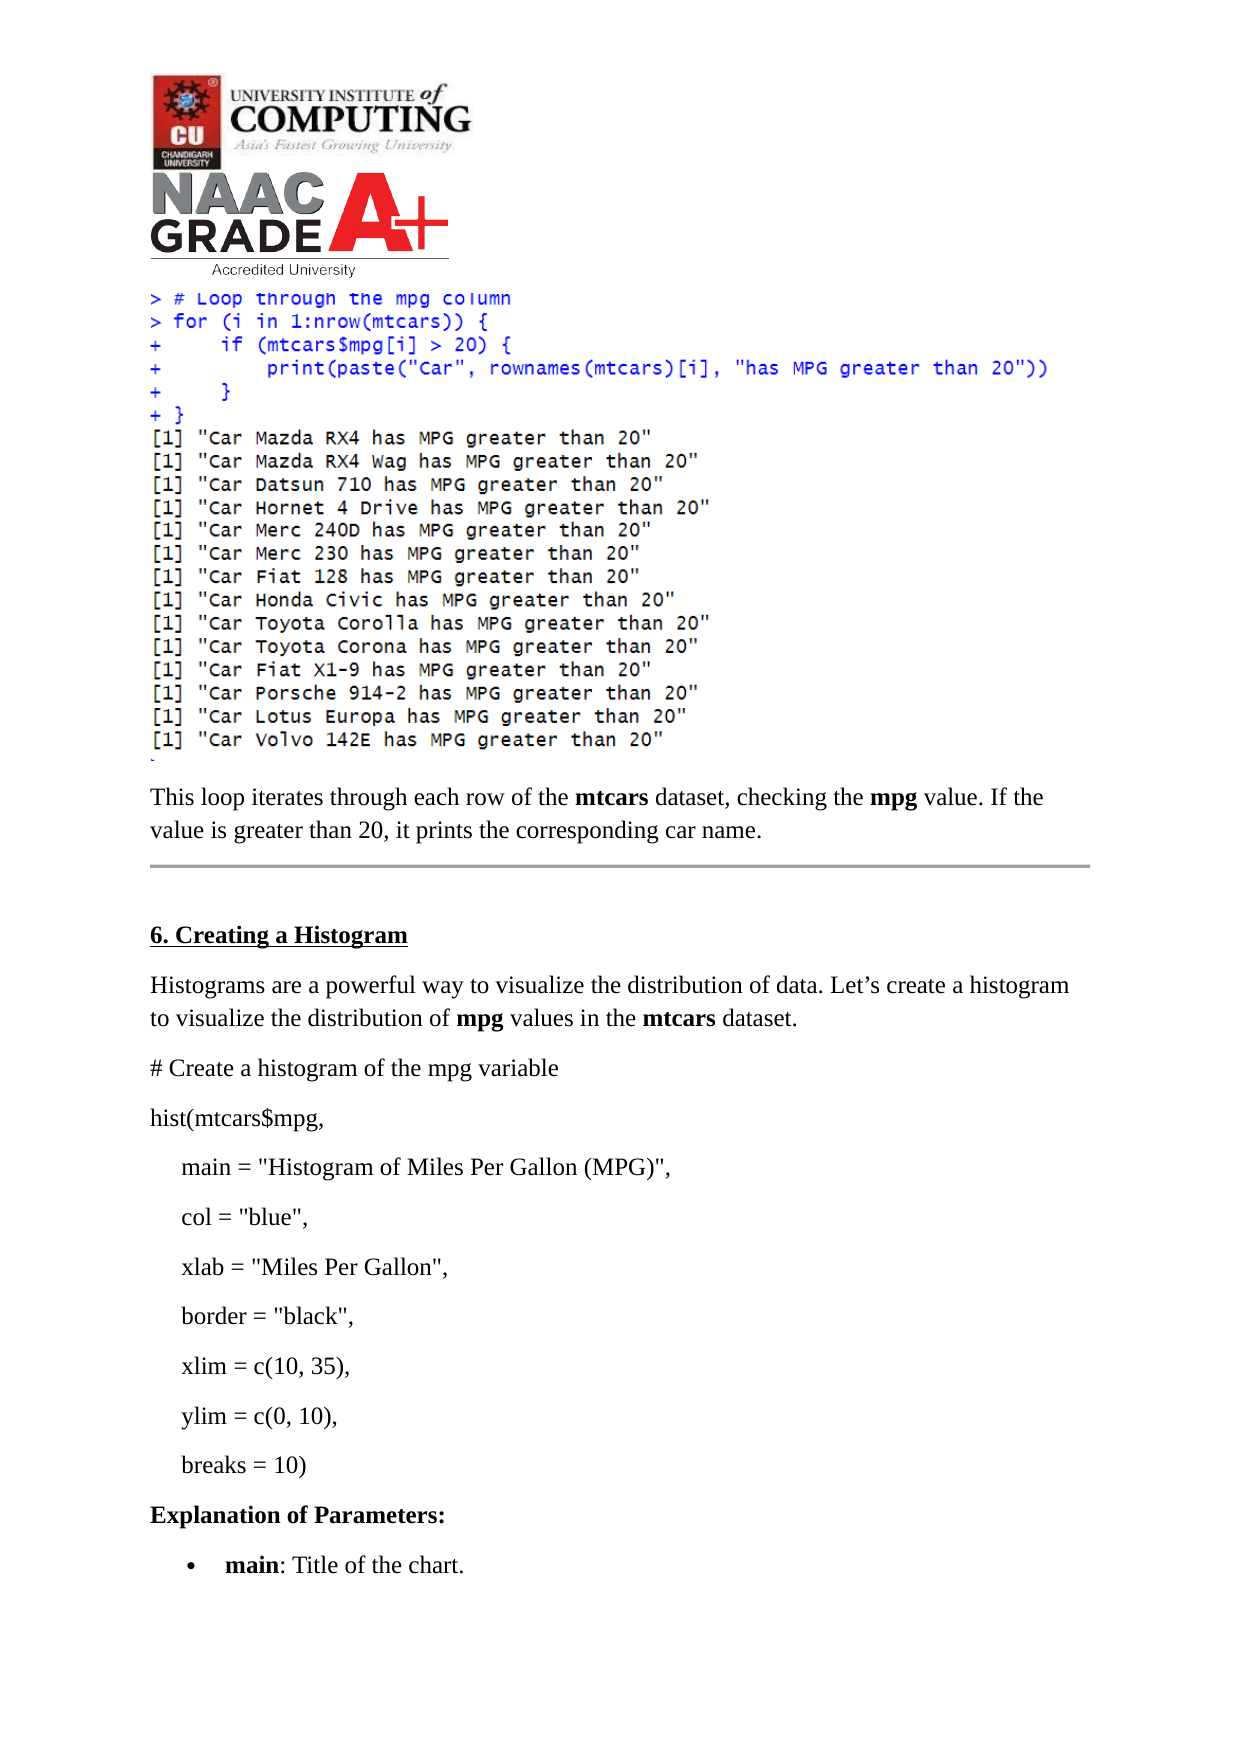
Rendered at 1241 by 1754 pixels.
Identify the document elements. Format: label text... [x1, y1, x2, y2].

text # Create a histogram of the mpg variable [150, 1053, 1090, 1082]
picture [150, 73, 474, 278]
text border = "black", [150, 1301, 1090, 1330]
text Explanation of Parameters: [150, 1500, 1090, 1529]
text xlim = c(10, 35), [150, 1351, 1090, 1380]
picture [150, 293, 1091, 761]
text Histograms are a powerful way to visualize the distribution of data. Let’s create a histogram to visualize the distribution of mpg values in the mtcars dataset. [150, 970, 1090, 1032]
text hist(mtcars$mpg, [150, 1103, 1090, 1131]
text This loop iterates through each row of the mtcars dataset, checking the mpg value. If the value is greater than 20, it prints the corresponding car name. [150, 782, 1090, 844]
text xlab = "Miles Per Gallon", [150, 1252, 1090, 1280]
text col = "blue", [150, 1202, 1090, 1231]
text ylim = c(0, 10), [150, 1401, 1090, 1429]
text main = "Histogram of Miles Per Gallon (MPG)", [150, 1152, 1090, 1181]
text 6. Creating a Histogram [150, 921, 1090, 949]
text breaks = 10) [150, 1450, 1090, 1479]
list main: Title of the chart. [187, 1550, 1090, 1578]
